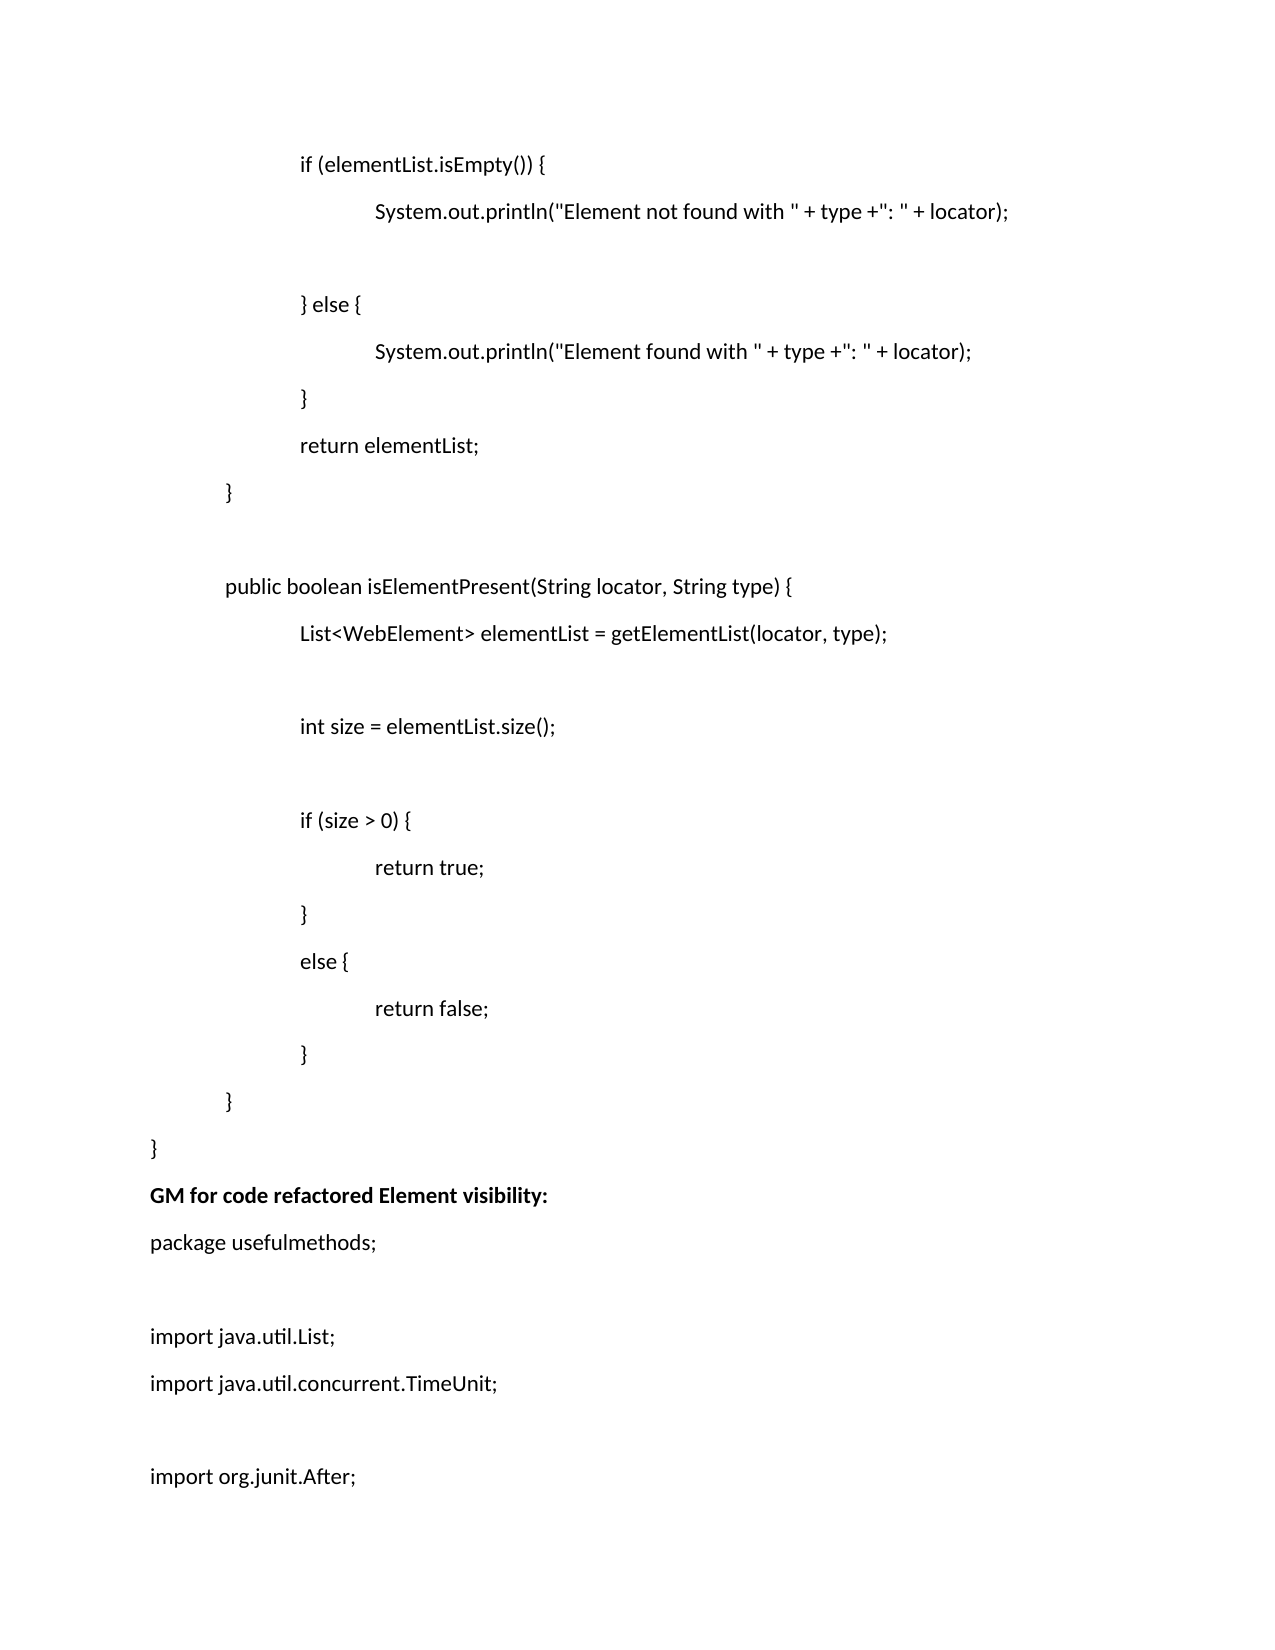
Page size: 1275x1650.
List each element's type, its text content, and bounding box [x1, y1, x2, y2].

text return elementList; [150, 431, 1125, 459]
text } [150, 384, 1125, 412]
text if (elementList.isEmpty()) { [150, 150, 1125, 178]
text } else { [150, 291, 1125, 319]
text } [150, 900, 1125, 928]
text System.out.println("Element not found with " + type +": " + locator); [150, 197, 1125, 225]
text else { [150, 947, 1125, 975]
text import java.util.concurrent.TimeUnit; [150, 1369, 1125, 1397]
text List<WebElement> elementList = getElementList(locator, type); [150, 619, 1125, 647]
text } [150, 1087, 1125, 1116]
text import org.junit.After; [150, 1462, 1125, 1491]
text GM for code refactored Element visibility: [150, 1181, 1125, 1209]
text return true; [150, 853, 1125, 881]
text public boolean isElementPresent(String locator, String type) { [150, 572, 1125, 600]
text return false; [150, 994, 1125, 1022]
text } [150, 1041, 1125, 1069]
text int size = elementList.size(); [150, 712, 1125, 741]
text package usefulmethods; [150, 1228, 1125, 1256]
text } [150, 478, 1125, 506]
text } [150, 1134, 1125, 1162]
text if (size > 0) { [150, 806, 1125, 834]
text System.out.println("Element found with " + type +": " + locator); [150, 337, 1125, 366]
text import java.util.List; [150, 1322, 1125, 1350]
